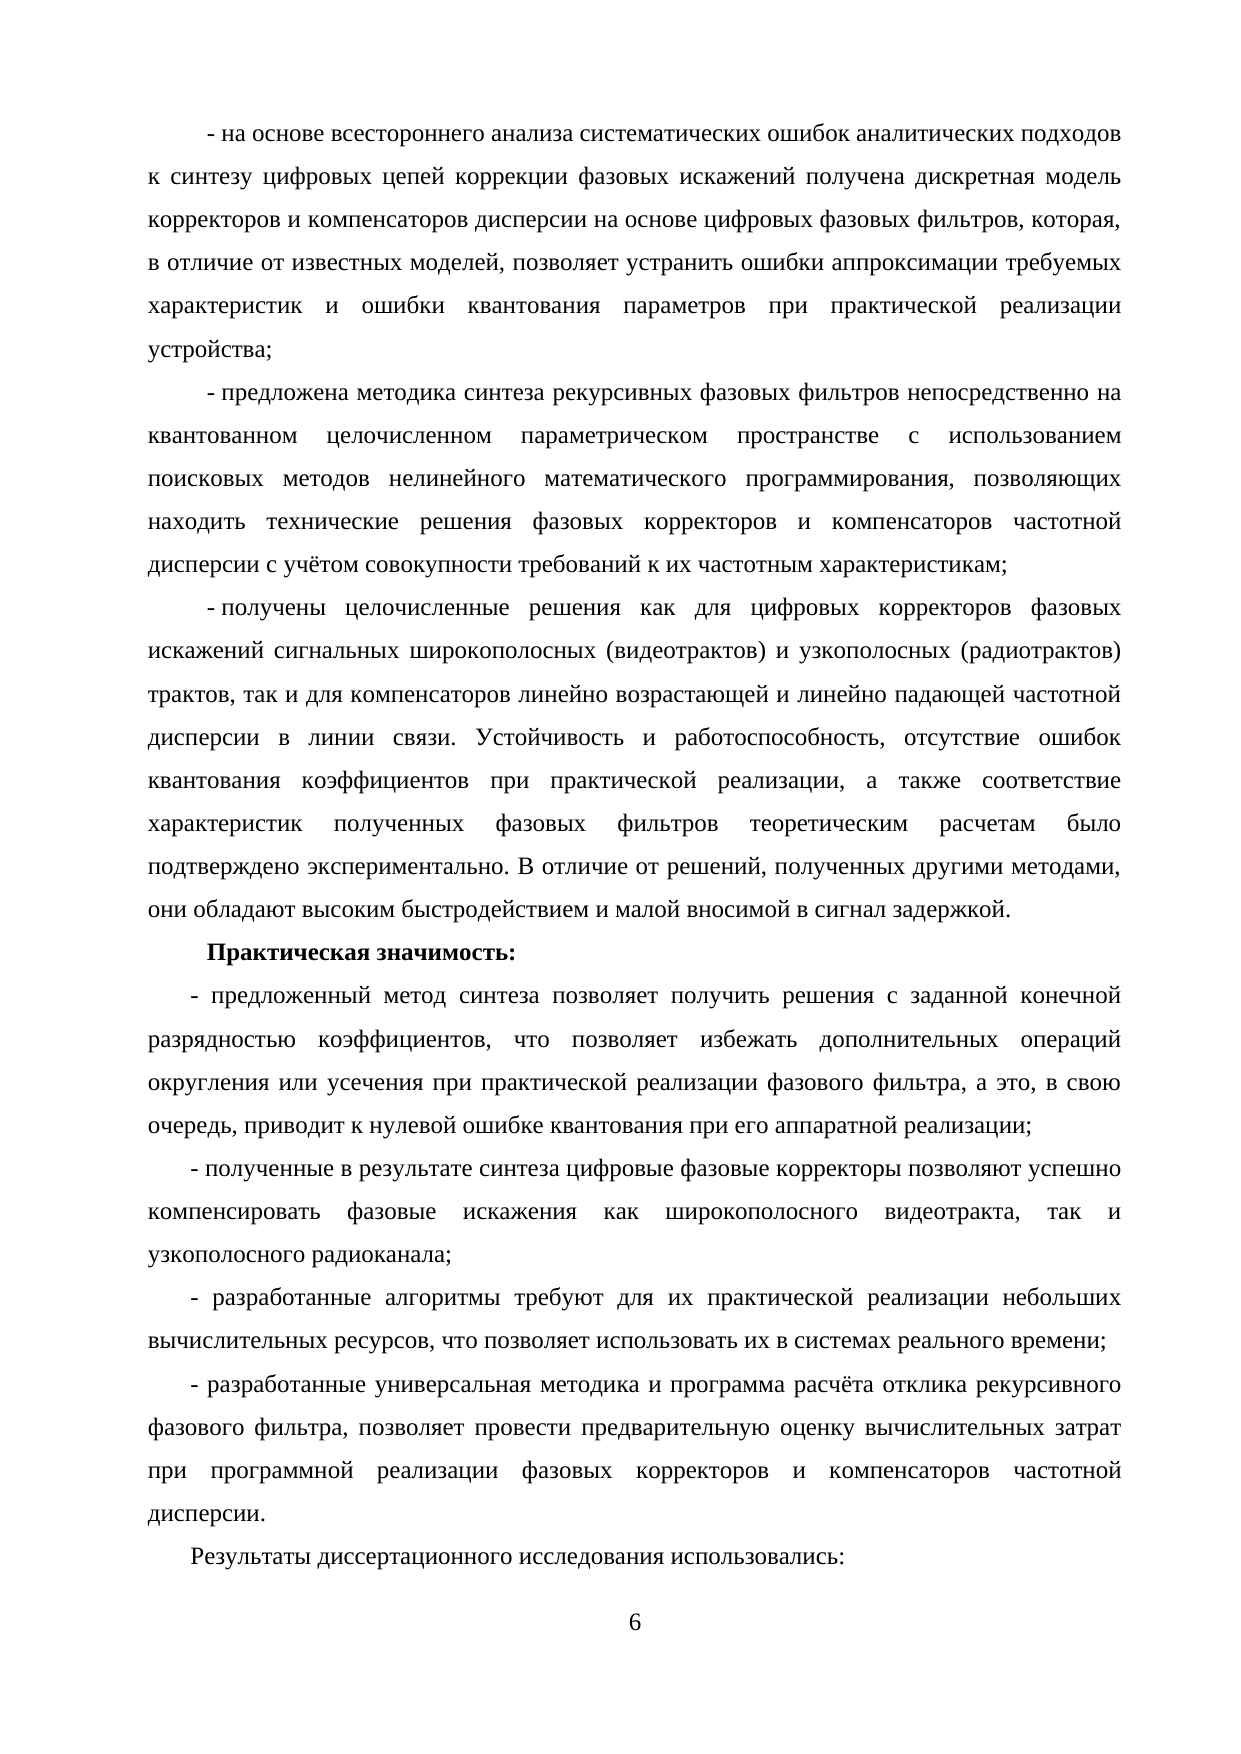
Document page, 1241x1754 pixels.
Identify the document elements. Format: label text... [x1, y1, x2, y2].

text - разработанные алгоритмы требуют для их практической реализации небольших вычислительных ресурсов, что позволяет использовать их в системах реального времени; [148, 1282, 1122, 1354]
text - разработанные универсальная методика и программа расчёта отклика рекурсивного фазового фильтра, позволяет провести предварительную оценку вычислительных затрат при программной реализации фазовых корректоров и компенсаторов частотной дисперсии. [148, 1369, 1122, 1527]
text Практическая значимость: [148, 937, 1122, 966]
text Результаты диссертационного исследования использовались: [148, 1541, 1122, 1570]
text - предложена методика синтеза рекурсивных фазовых фильтров непосредственно на квантованном целочисленном параметрическом пространстве с использованием поисковых методов нелинейного математического программирования, позволяющих находить технические решения фазовых корректоров и компенсаторов частотной дисперсии с учётом совокупности требований к их частотным характеристикам; [148, 377, 1122, 578]
text - на основе всестороннего анализа систематических ошибок аналитических подходов к синтезу цифровых цепей коррекции фазовых искажений получена дискретная модель корректоров и компенсаторов дисперсии на основе цифровых фазовых фильтров, которая, в отличие от известных моделей, позволяет устранить ошибки аппроксимации требуемых характеристик и ошибки квантования параметров при практической реализации устройства; [148, 118, 1122, 362]
text - полученные в результате синтеза цифровые фазовые корректоры позволяют успешно компенсировать фазовые искажения как широкополосного видеотракта, так и узкополосного радиоканала; [148, 1153, 1122, 1268]
text - получены целочисленные решения как для цифровых корректоров фазовых искажений сигнальных широкополосных (видеотрактов) и узкополосных (радиотрактов) трактов, так и для компенсаторов линейно возрастающей и линейно падающей частотной дисперсии в линии связи. Устойчивость и работоспособность, отсутствие ошибок квантования коэффициентов при практической реализации, а также соответствие характеристик полученных фазовых фильтров теоретическим расчетам было подтверждено экспериментально. В отличие от решений, полученных другими методами, они обладают высоким быстродействием и малой вносимой в сигнал задержкой. [148, 592, 1122, 923]
text - предложенный метод синтеза позволяет получить решения с заданной конечной разрядностью коэффициентов, что позволяет избежать дополнительных операций округления или усечения при практической реализации фазового фильтра, а это, в свою очередь, приводит к нулевой ошибке квантования при его аппаратной реализации; [148, 981, 1122, 1139]
